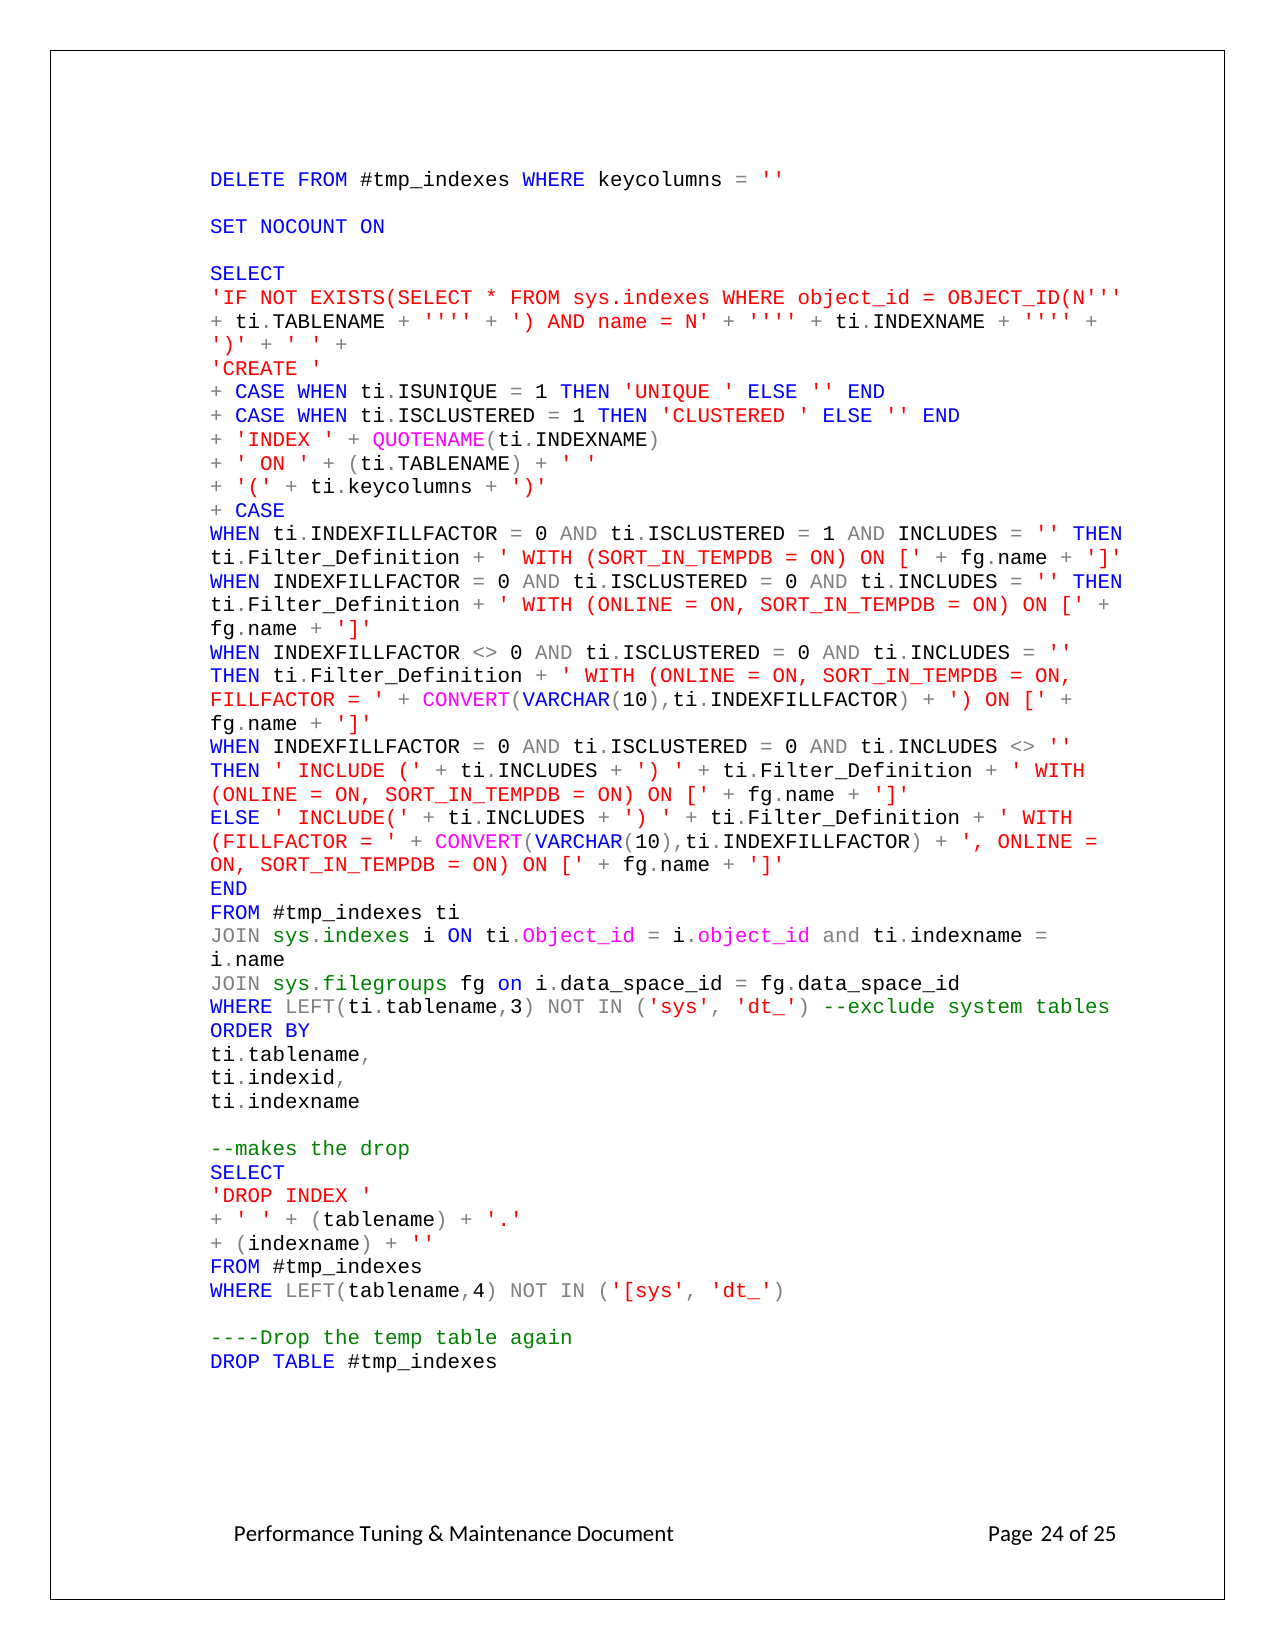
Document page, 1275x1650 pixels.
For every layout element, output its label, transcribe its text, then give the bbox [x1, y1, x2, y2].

text + '(' + ti.keycolumns + ')' [210, 476, 1125, 500]
text WHEN INDEXFILLFACTOR = 0 AND ti.ISCLUSTERED = 0 AND ti.INCLUDES <> '' THEN ' INCLUDE (' + ti.INCLUDES + ') ' + ti.Filter_Definition + ' WITH (ONLINE = ON, SORT_IN_TEMPDB = ON) ON [' + fg.name + ']' [210, 736, 1125, 807]
text + CASE [210, 500, 1125, 523]
text JOIN sys.filegroups fg on i.data_space_id = fg.data_space_id [210, 973, 1125, 996]
text JOIN sys.indexes i ON ti.Object_id = i.object_id and ti.indexname = i.name [210, 925, 1125, 973]
text 'CREATE ' [210, 358, 1125, 382]
text WHEN ti.INDEXFILLFACTOR = 0 AND ti.ISCLUSTERED = 1 AND INCLUDES = '' THEN ti.Filter_Definition + ' WITH (SORT_IN_TEMPDB = ON) ON [' + fg.name + ']' [210, 523, 1125, 571]
text END [210, 878, 1125, 902]
text + ' ON ' + (ti.TABLENAME) + ' ' [210, 452, 1125, 476]
text SET NOCOUNT ON [210, 216, 1125, 240]
text ----Drop the temp table again [210, 1327, 1125, 1351]
text SELECT [210, 1162, 1125, 1186]
text ELSE ' INCLUDE(' + ti.INCLUDES + ') ' + ti.Filter_Definition + ' WITH (FILLFACTOR = ' + CONVERT(VARCHAR(10),ti.INDEXFILLFACTOR) + ', ONLINE = ON, SORT_IN_TEMPDB = ON) ON [' + fg.name + ']' [210, 807, 1125, 878]
text ti.indexname [210, 1091, 1125, 1114]
text --makes the drop [210, 1138, 1125, 1162]
text SELECT [210, 263, 1125, 287]
text + (indexname) + '' [210, 1233, 1125, 1256]
text WHERE LEFT(ti.tablename,3) NOT IN ('sys', 'dt_') --exclude system tables [210, 996, 1125, 1020]
text + CASE WHEN ti.ISCLUSTERED = 1 THEN 'CLUSTERED ' ELSE '' END [210, 405, 1125, 429]
text + ' ' + (tablename) + '.' [210, 1209, 1125, 1233]
text DELETE FROM #tmp_indexes WHERE keycolumns = '' [210, 169, 1125, 192]
text DROP TABLE #tmp_indexes [210, 1351, 1125, 1375]
text FROM #tmp_indexes [210, 1256, 1125, 1280]
text + CASE WHEN ti.ISUNIQUE = 1 THEN 'UNIQUE ' ELSE '' END [210, 382, 1125, 405]
text + 'INDEX ' + QUOTENAME(ti.INDEXNAME) [210, 429, 1125, 452]
text 'DROP INDEX ' [210, 1186, 1125, 1209]
text ORDER BY [210, 1020, 1125, 1044]
text WHERE LEFT(tablename,4) NOT IN ('[sys', 'dt_') [210, 1280, 1125, 1304]
text ti.tablename, [210, 1044, 1125, 1067]
text ti.indexid, [210, 1067, 1125, 1091]
text WHEN INDEXFILLFACTOR <> 0 AND ti.ISCLUSTERED = 0 AND ti.INCLUDES = '' THEN ti.Filter_Definition + ' WITH (ONLINE = ON, SORT_IN_TEMPDB = ON, FILLFACTOR = ' + CONVERT(VARCHAR(10),ti.INDEXFILLFACTOR) + ') ON [' + fg.name + ']' [210, 642, 1125, 736]
text WHEN INDEXFILLFACTOR = 0 AND ti.ISCLUSTERED = 0 AND ti.INCLUDES = '' THEN ti.Filter_Definition + ' WITH (ONLINE = ON, SORT_IN_TEMPDB = ON) ON [' + fg.name + ']' [210, 571, 1125, 642]
text FROM #tmp_indexes ti [210, 902, 1125, 925]
text 'IF NOT EXISTS(SELECT * FROM sys.indexes WHERE object_id = OBJECT_ID(N''' + ti.TABLENAME + '''' + ') AND name = N' + '''' + ti.INDEXNAME + '''' + ')' + ' ' + [210, 287, 1125, 358]
